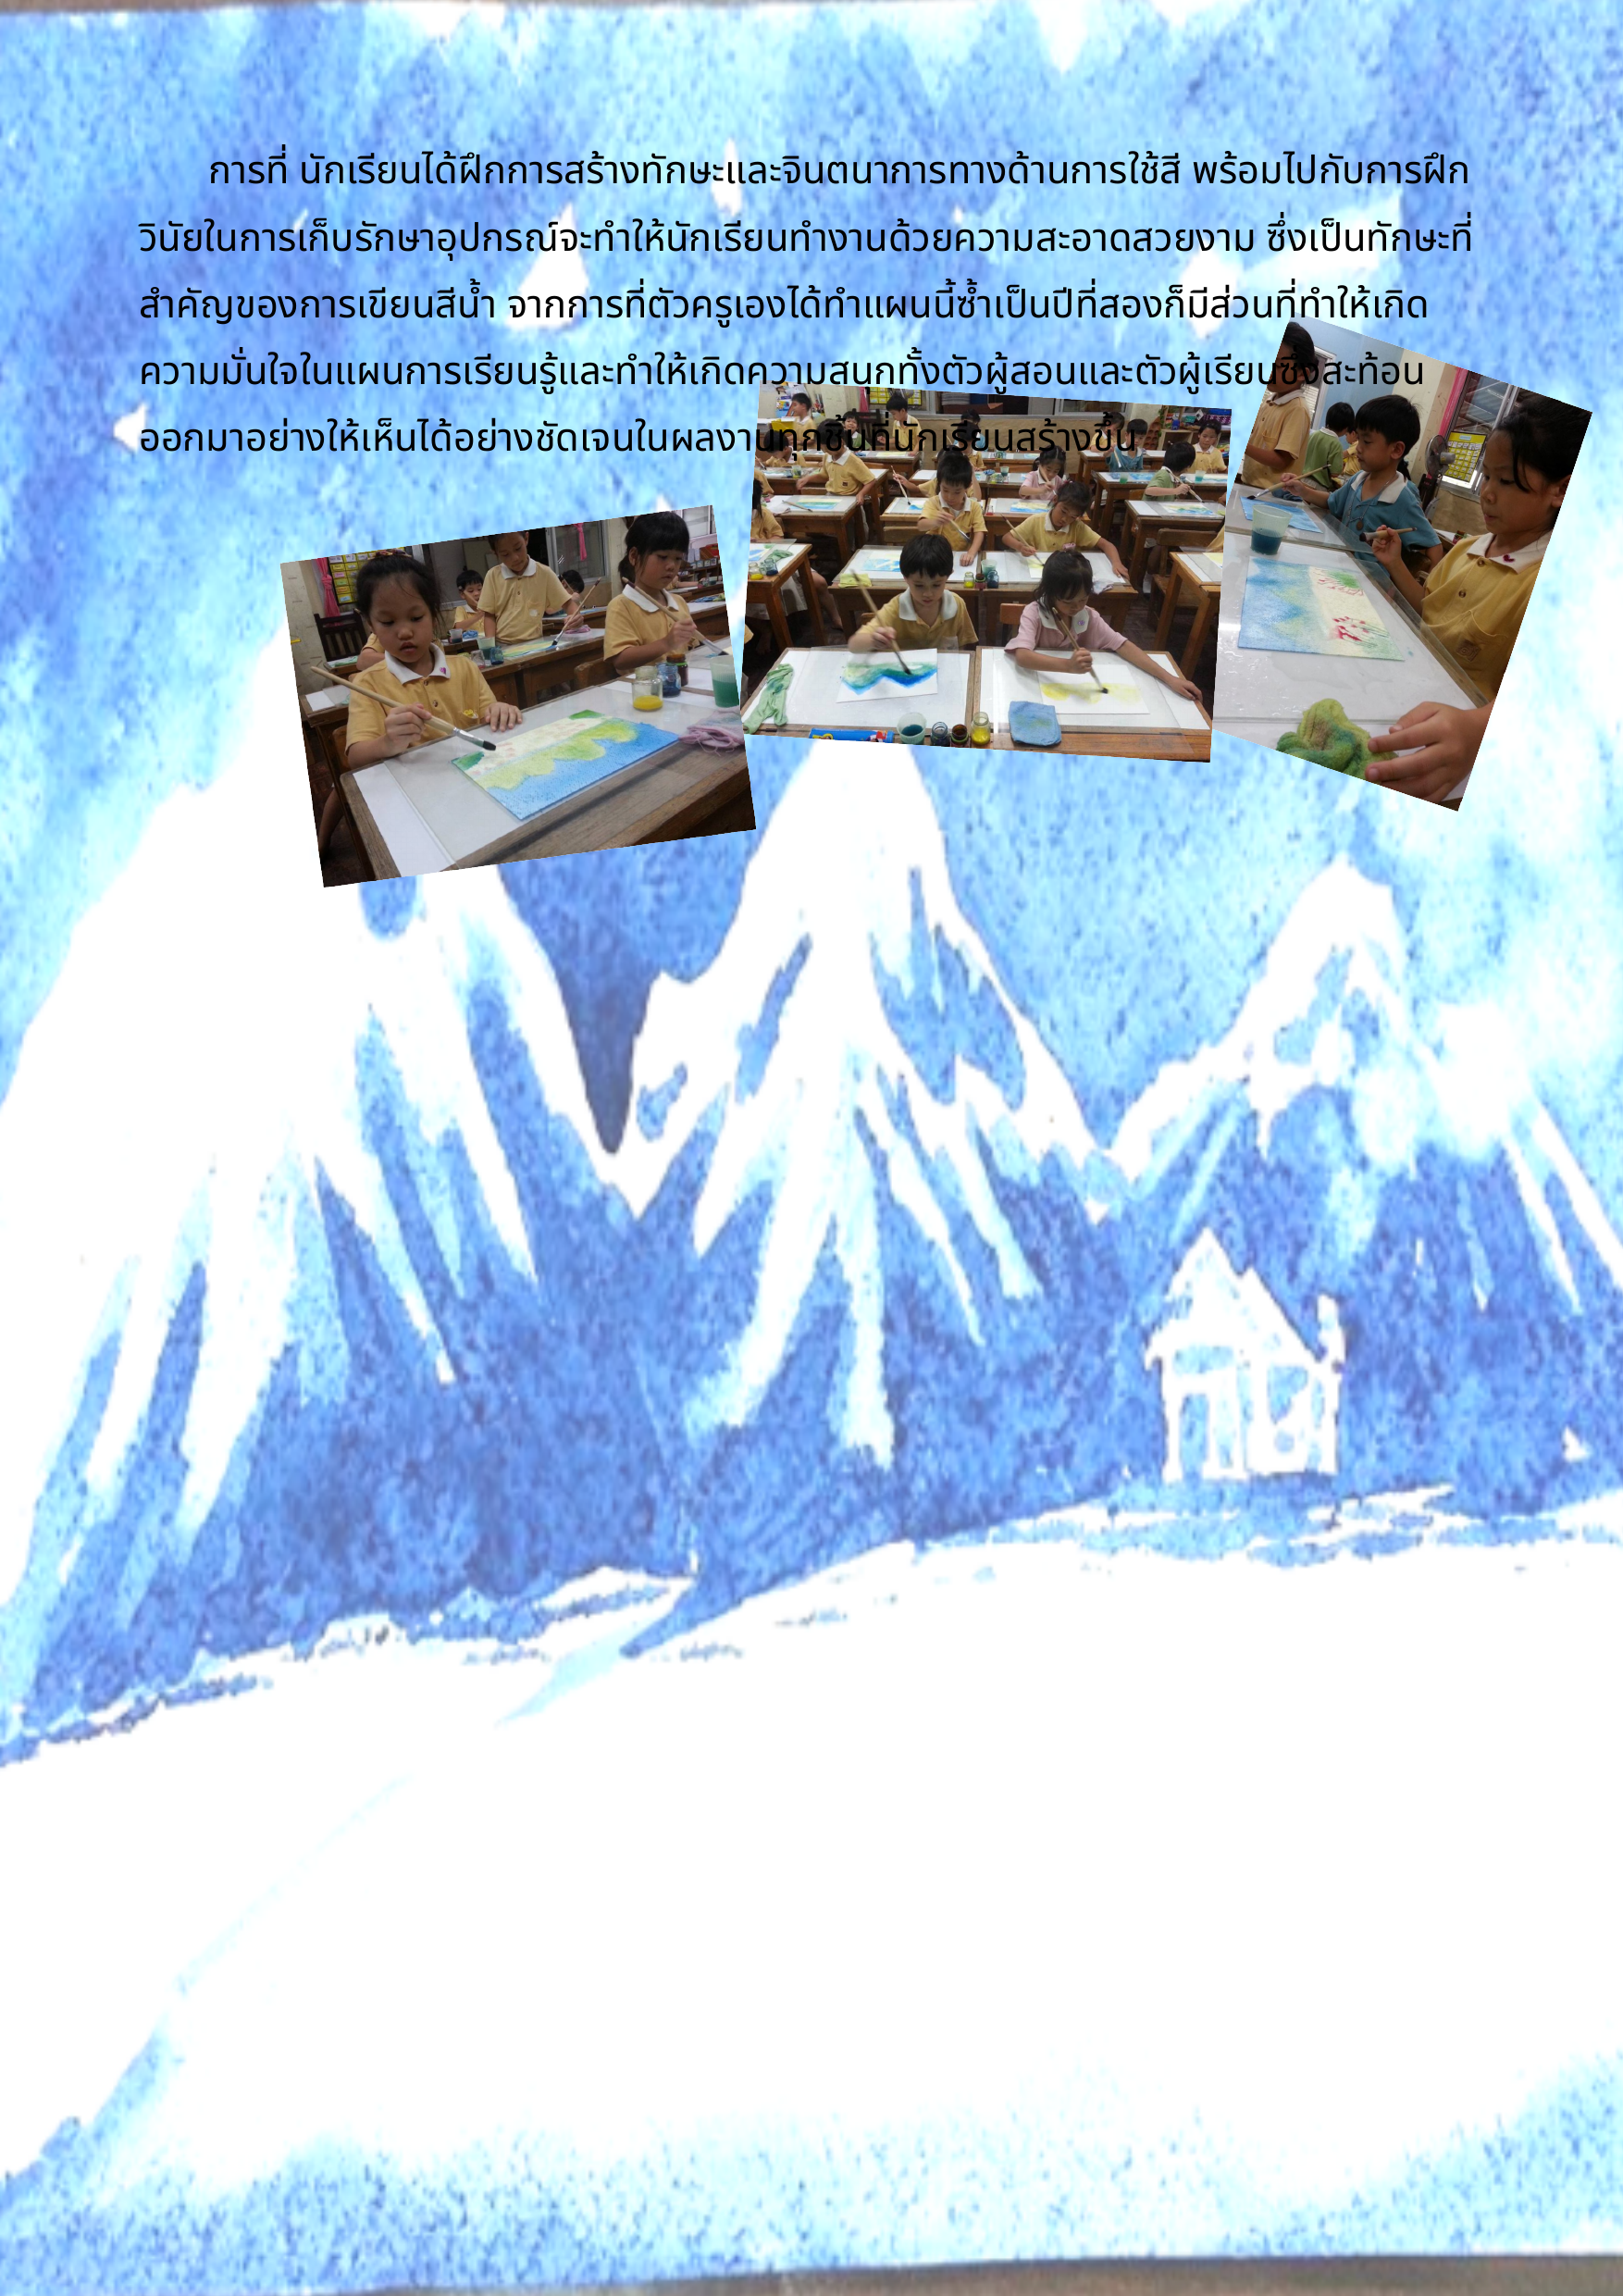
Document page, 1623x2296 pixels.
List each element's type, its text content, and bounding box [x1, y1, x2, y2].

text การที่ นักเรียนได้ฝึกการสร้างทักษะและจินตนาการทางด้านการใช้สี พร้อมไปกับการฝึกวินัยในการเก็บรักษาอุปกรณ์จะทำให้นักเรียนทำงานด้วยความสะอาดสวยงาม ซึ่งเป็นทักษะที่สำคัญของการเขียนสีน้ำ จากการที่ตัวครูเองได้ทำแผนนี้ซ้ำเป็นปีที่สองก็มีส่วนที่ทำให้เกิดความมั่นใจในแผนการเรียนรู้และทำให้เกิดความสนุกทั้งตัวผู้สอนและตัวผู้เรียนซึ่งสะท้อนออกมาอย่างให้เห็นได้อย่างชัดเจนในผลงานทุกชิ้นที่นักเรียนสร้างขึ้น [139, 143, 1484, 469]
picture [280, 376, 1592, 887]
